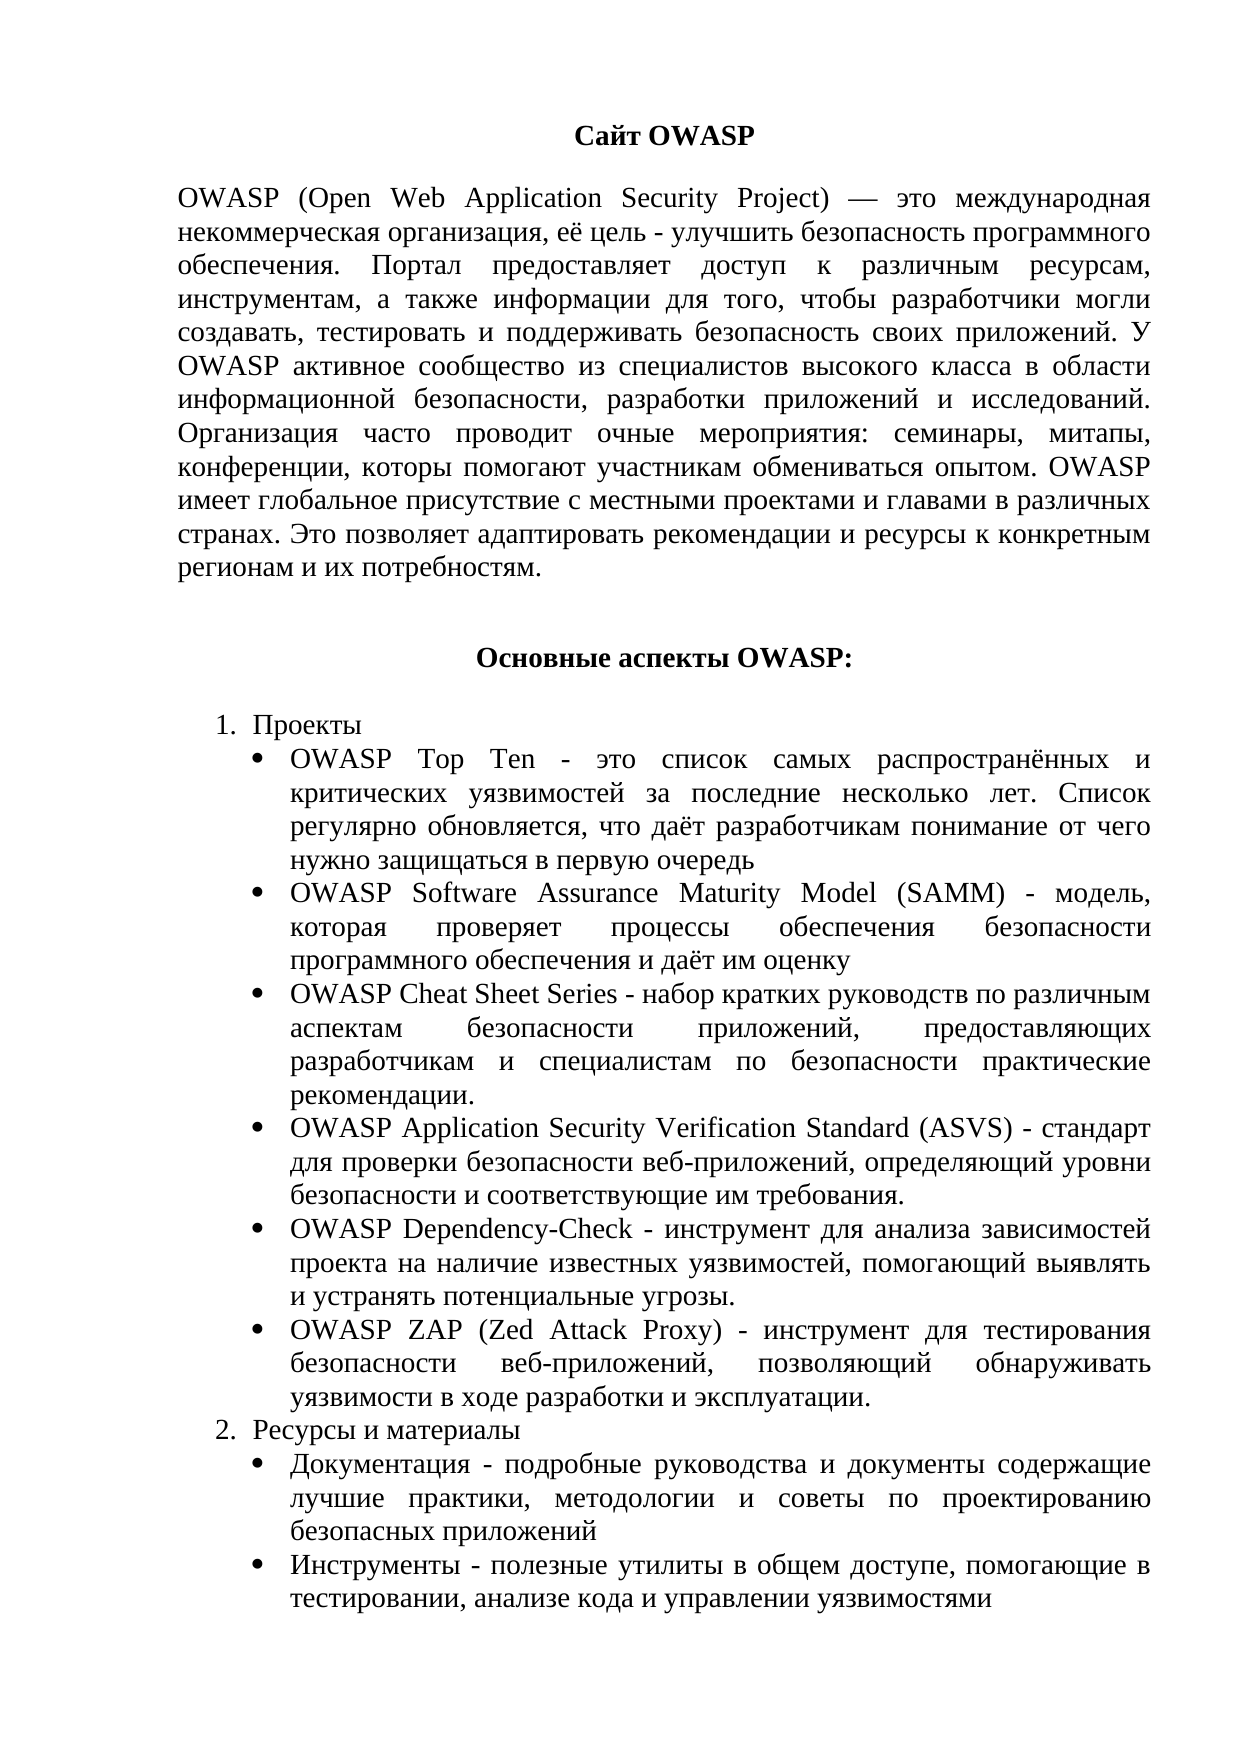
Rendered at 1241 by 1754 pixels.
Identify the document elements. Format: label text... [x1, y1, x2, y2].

list OWASP ZAP (Zed Attack Proxy) - инструмент для тестирования безопасности веб-приложений, позволяющий обнаруживать уязвимости в ходе разработки и эксплуатации. [252, 1312, 1152, 1412]
list OWASP Application Security Verification Standard (ASVS) - стандарт для проверки безопасности веб-приложений, определяющий уровни безопасности и соответствующие им требования. ​ [252, 1110, 1152, 1211]
text Основные аспекты OWASP: [177, 640, 1152, 674]
list Ресурсы и материалы [215, 1412, 1152, 1446]
list Документация - подробные руководства и документы содержащие лучшие практики, методологии и советы по проектированию безопасных приложений [252, 1446, 1152, 1547]
list OWASP Software Assurance Maturity Model (SAMM) - модель, которая проверяет процессы обеспечения безопасности программного обеспечения и даёт им оценку [252, 875, 1152, 976]
text Сайт OWASP [177, 118, 1152, 152]
list Инструменты - полезные утилиты в общем доступе, помогающие в тестировании, анализе кода и управлении уязвимостями [252, 1547, 1152, 1614]
text OWASP (Open Web Application Security Project) — это международная некоммерческая организация, её цель - улучшить безопасность программного обеспечения. Портал предоставляет доступ к различным ресурсам, инструментам, а также информации для того, чтобы разработчики могли создавать, тестировать и поддерживать безопасность своих приложений. У OWASP активное сообщество из специалистов высокого класса в области информационной безопасности, разработки приложений и исследований. Организация часто проводит очные мероприятия: семинары, митапы, конференции, которы помогают участникам обмениваться опытом. OWASP имеет глобальное присутствие с местными проектами и главами в различных странах. Это позволяет адаптировать рекомендации и ресурсы к конкретным регионам и их потребностям. [177, 180, 1152, 583]
list OWASP Dependency-Check - инструмент для анализа зависимостей проекта на наличие известных уязвимостей, помогающий выявлять и устранять потенциальные угрозы. ​ [252, 1211, 1152, 1312]
list OWASP Cheat Sheet Series - набор кратких руководств по различным аспектам безопасности приложений, предоставляющих разработчикам и специалистам по безопасности практические рекомендации. ​ [252, 976, 1152, 1110]
list Проекты [215, 707, 1152, 741]
list OWASP Top Ten - это список самых распространённых и критических уязвимостей за последние несколько лет. Список регулярно обновляется, что даёт разработчикам понимание от чего нужно защищаться в первую очередь [252, 741, 1152, 875]
